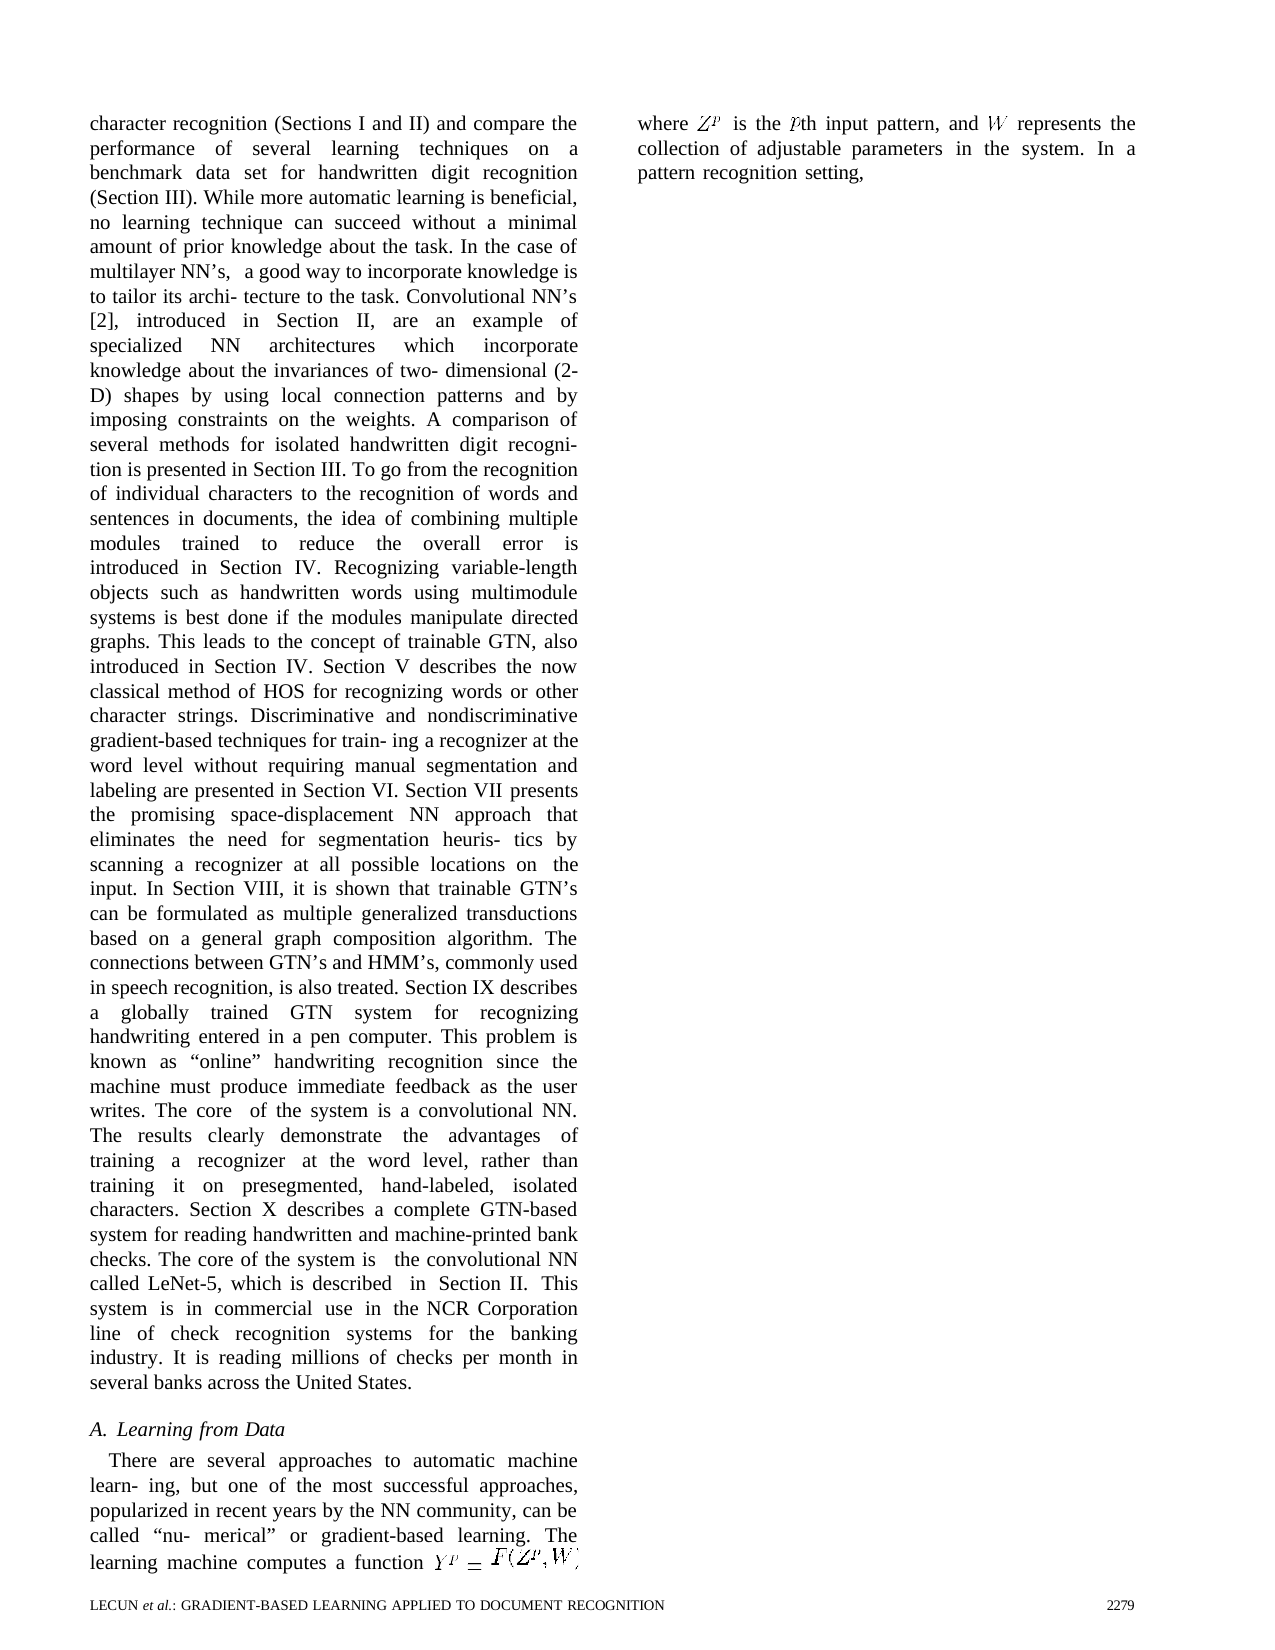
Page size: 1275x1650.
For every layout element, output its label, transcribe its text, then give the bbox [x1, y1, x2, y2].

text character recognition (Sections I and II) and compare the performance of several learning techniques on a benchmark data set for handwritten digit recognition (Section III). While more automatic learning is beneficial, no learning technique can succeed without a minimal amount of prior knowledge about the task. In the case of multilayer NN’s, a good way to incorporate knowledge is to tailor its archi- tecture to the task. Convolutional NN’s [2], introduced in Section II, are an example of specialized NN architectures which incorporate knowledge about the invariances of two- dimensional (2-D) shapes by using local connection patterns and by imposing constraints on the weights. A comparison of several methods for isolated handwritten digit recogni- tion is presented in Section III. To go from the recognition of individual characters to the recognition of words and sentences in documents, the idea of combining multiple modules trained to reduce the overall error is introduced in Section IV. Recognizing variable-length objects such as handwritten words using multimodule systems is best done if the modules manipulate directed graphs. This leads to the concept of trainable GTN, also introduced in Section IV. Section V describes the now classical method of HOS for recognizing words or other character strings. Discriminative and nondiscriminative gradient-based techniques for train- ing a recognizer at the word level without requiring manual segmentation and labeling are presented in Section VI. Section VII presents the promising space-displacement NN approach that eliminates the need for segmentation heuris- tics by scanning a recognizer at all possible locations on the input. In Section VIII, it is shown that trainable GTN’s can be formulated as multiple generalized transductions based on a general graph composition algorithm. The connections between GTN’s and HMM’s, commonly used in speech recognition, is also treated. Section IX describes a globally trained GTN system for recognizing handwriting entered in a pen computer. This problem is known as “online” handwriting recognition since the machine must produce immediate feedback as the user writes. The core of the system is a convolutional NN. The results clearly demonstrate the advantages of training a recognizer at the word level, rather than training it on presegmented, hand-labeled, isolated characters. Section X describes a complete GTN-based system for reading handwritten and machine-printed bank checks. The core of the system is the convolutional NN called LeNet-5, which is described in Section II. This system is in commercial use in the NCR Corporation line of check recognition systems for the banking industry. It is reading millions of checks per month in several banks across the United States. [89, 111, 578, 1394]
text There are several approaches to automatic machine learn- ing, but one of the most successful approaches, popularized in recent years by the NN community, can be called “nu- merical” or gradient-based learning. The learning machine computes a function where is the th input pattern, and represents the collection of adjustable parameters in the system. In a pattern recognition setting, [89, 1448, 578, 1579]
picture [467, 1563, 482, 1570]
text There are several approaches to automatic machine learn- ing, but one of the most successful approaches, popularized in recent years by the NN community, can be called “nu- merical” or gradient-based learning. The learning machine computes a function where is the th input pattern, and represents the collection of adjustable parameters in the system. In a pattern recognition setting, [637, 111, 1136, 184]
picture [491, 1548, 579, 1570]
picture [789, 117, 801, 131]
list Learning from Data [89, 1417, 592, 1441]
picture [987, 116, 1009, 131]
picture [433, 1555, 458, 1570]
picture [697, 116, 720, 131]
